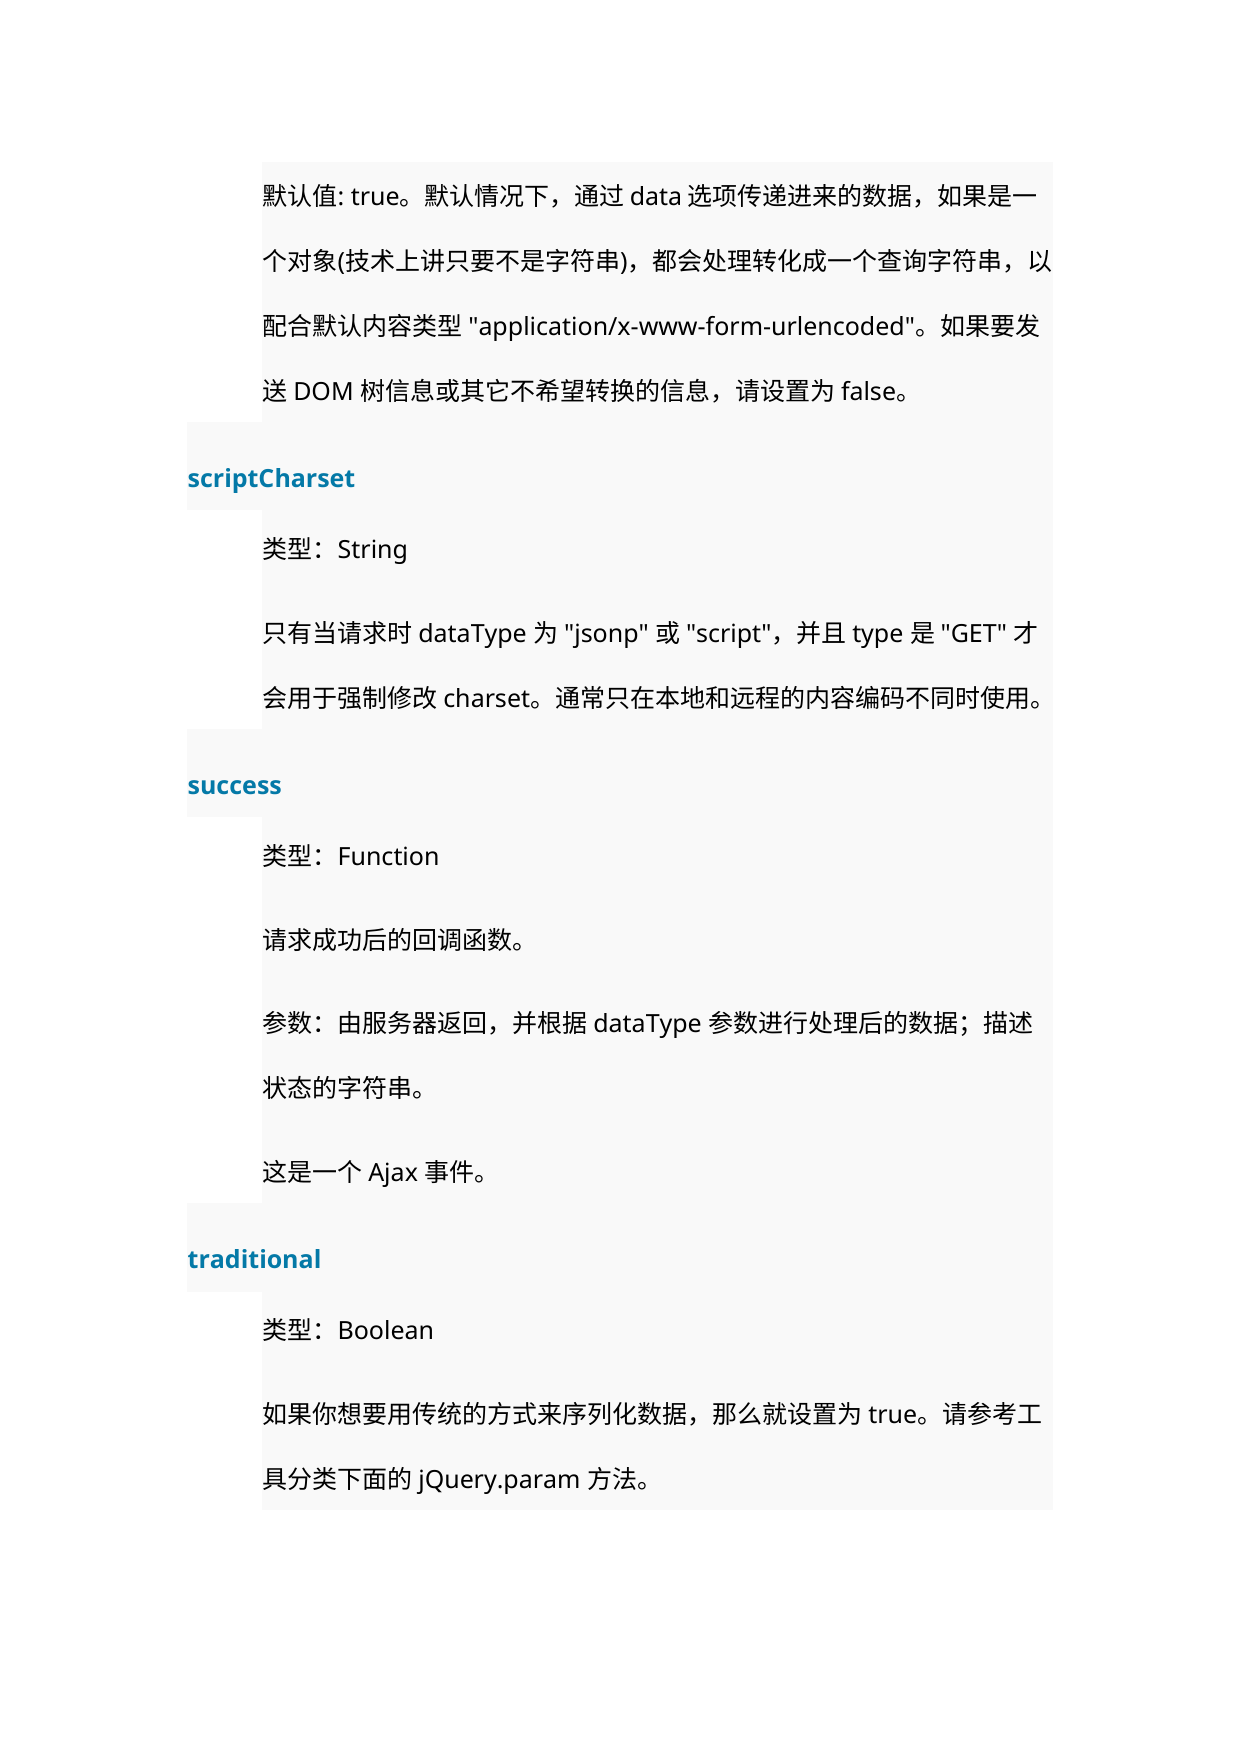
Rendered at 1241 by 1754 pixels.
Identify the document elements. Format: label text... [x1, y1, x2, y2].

text 类型：Function [262, 822, 1053, 887]
text 请求成功后的回调函数。 [262, 906, 1053, 971]
text 默认值: true。默认情况下，通过data选项传递进来的数据，如果是一个对象(技术上讲只要不是字符串)，都会处理转化成一个查询字符串，以配合默认内容类型 "application/x-www-form-urlencoded"。如果要发送 DOM 树信息或其它不希望转换的信息，请设置为 false。 [262, 162, 1053, 422]
text 这是一个 Ajax 事件。 [262, 1138, 1053, 1203]
text 参数：由服务器返回，并根据 dataType 参数进行处理后的数据；描述状态的字符串。 [262, 989, 1053, 1119]
text scriptCharset [187, 445, 1053, 510]
text 类型：String [262, 515, 1053, 580]
text 如果你想要用传统的方式来序列化数据，那么就设置为 true。请参考工具分类下面的 jQuery.param 方法。 [262, 1380, 1053, 1510]
text 只有当请求时 dataType 为 "jsonp" 或 "script"，并且 type 是 "GET" 才会用于强制修改 charset。通常只在本地和远程的内容编码不同时使用。 [262, 599, 1053, 729]
text traditional [187, 1227, 1053, 1292]
text success [187, 752, 1053, 817]
text 类型：Boolean [262, 1296, 1053, 1361]
